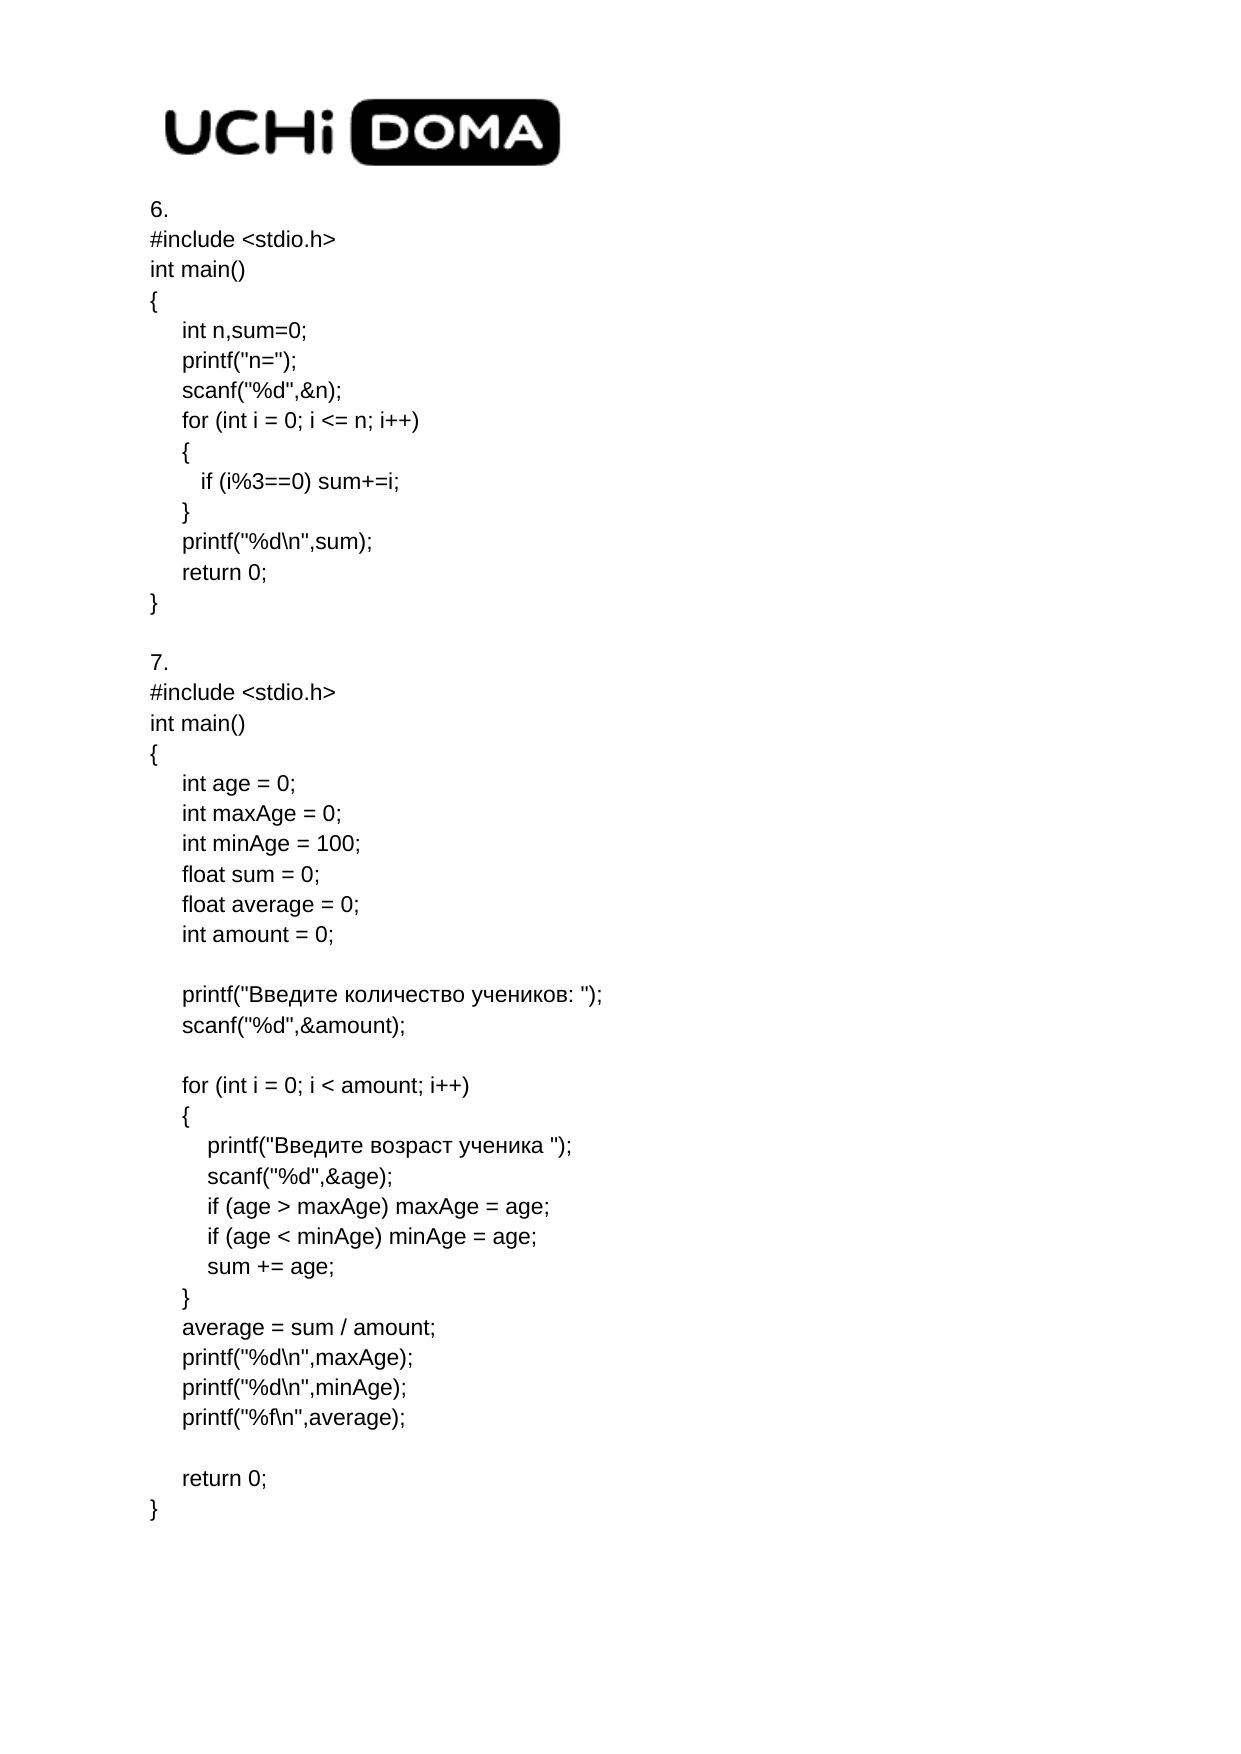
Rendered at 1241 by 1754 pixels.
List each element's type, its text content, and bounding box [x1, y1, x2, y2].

text } [150, 1283, 1090, 1310]
text if (i%3==0) sum+=i; [150, 468, 1090, 494]
text float average = 0; [150, 891, 1090, 917]
text return 0; [150, 558, 1090, 585]
text printf("n="); [150, 347, 1090, 373]
text int main() [150, 709, 1090, 736]
text for (int i = 0; i < amount; i++) [150, 1072, 1090, 1098]
text if (age > maxAge) maxAge = age; [150, 1193, 1090, 1219]
text return 0; [150, 1465, 1090, 1491]
text printf("%d\n",maxAge); [150, 1344, 1090, 1370]
text scanf("%d",&amount); [150, 1012, 1090, 1038]
text { [150, 740, 1090, 766]
text printf("%d\n",minAge); [150, 1374, 1090, 1401]
text if (age < minAge) minAge = age; [150, 1223, 1090, 1249]
text printf("Введите возраст ученика "); [150, 1132, 1090, 1159]
text { [150, 438, 1090, 464]
text } [150, 1495, 1090, 1521]
text scanf("%d",&age); [150, 1163, 1090, 1189]
text 6. [150, 196, 1090, 222]
text for (int i = 0; i <= n; i++) [150, 407, 1090, 434]
text #include <stdio.h> [150, 226, 1090, 253]
text { [150, 1102, 1090, 1129]
text float sum = 0; [150, 861, 1090, 887]
text average = sum / amount; [150, 1314, 1090, 1340]
text 7. [150, 649, 1090, 676]
text scanf("%d",&n); [150, 377, 1090, 404]
text int n,sum=0; [150, 317, 1090, 343]
text printf("Введите количество учеников: "); [150, 981, 1090, 1008]
text } [150, 498, 1090, 524]
text #include <stdio.h> [150, 679, 1090, 706]
text int minAge = 100; [150, 830, 1090, 857]
text printf("%f\n",average); [150, 1404, 1090, 1431]
text printf("%d\n",sum); [150, 528, 1090, 555]
text int age = 0; [150, 770, 1090, 796]
text int amount = 0; [150, 921, 1090, 947]
picture [150, 75, 579, 193]
text int maxAge = 0; [150, 800, 1090, 827]
text { [150, 287, 1090, 313]
text sum += age; [150, 1253, 1090, 1280]
text int main() [150, 256, 1090, 283]
text } [150, 589, 1090, 615]
